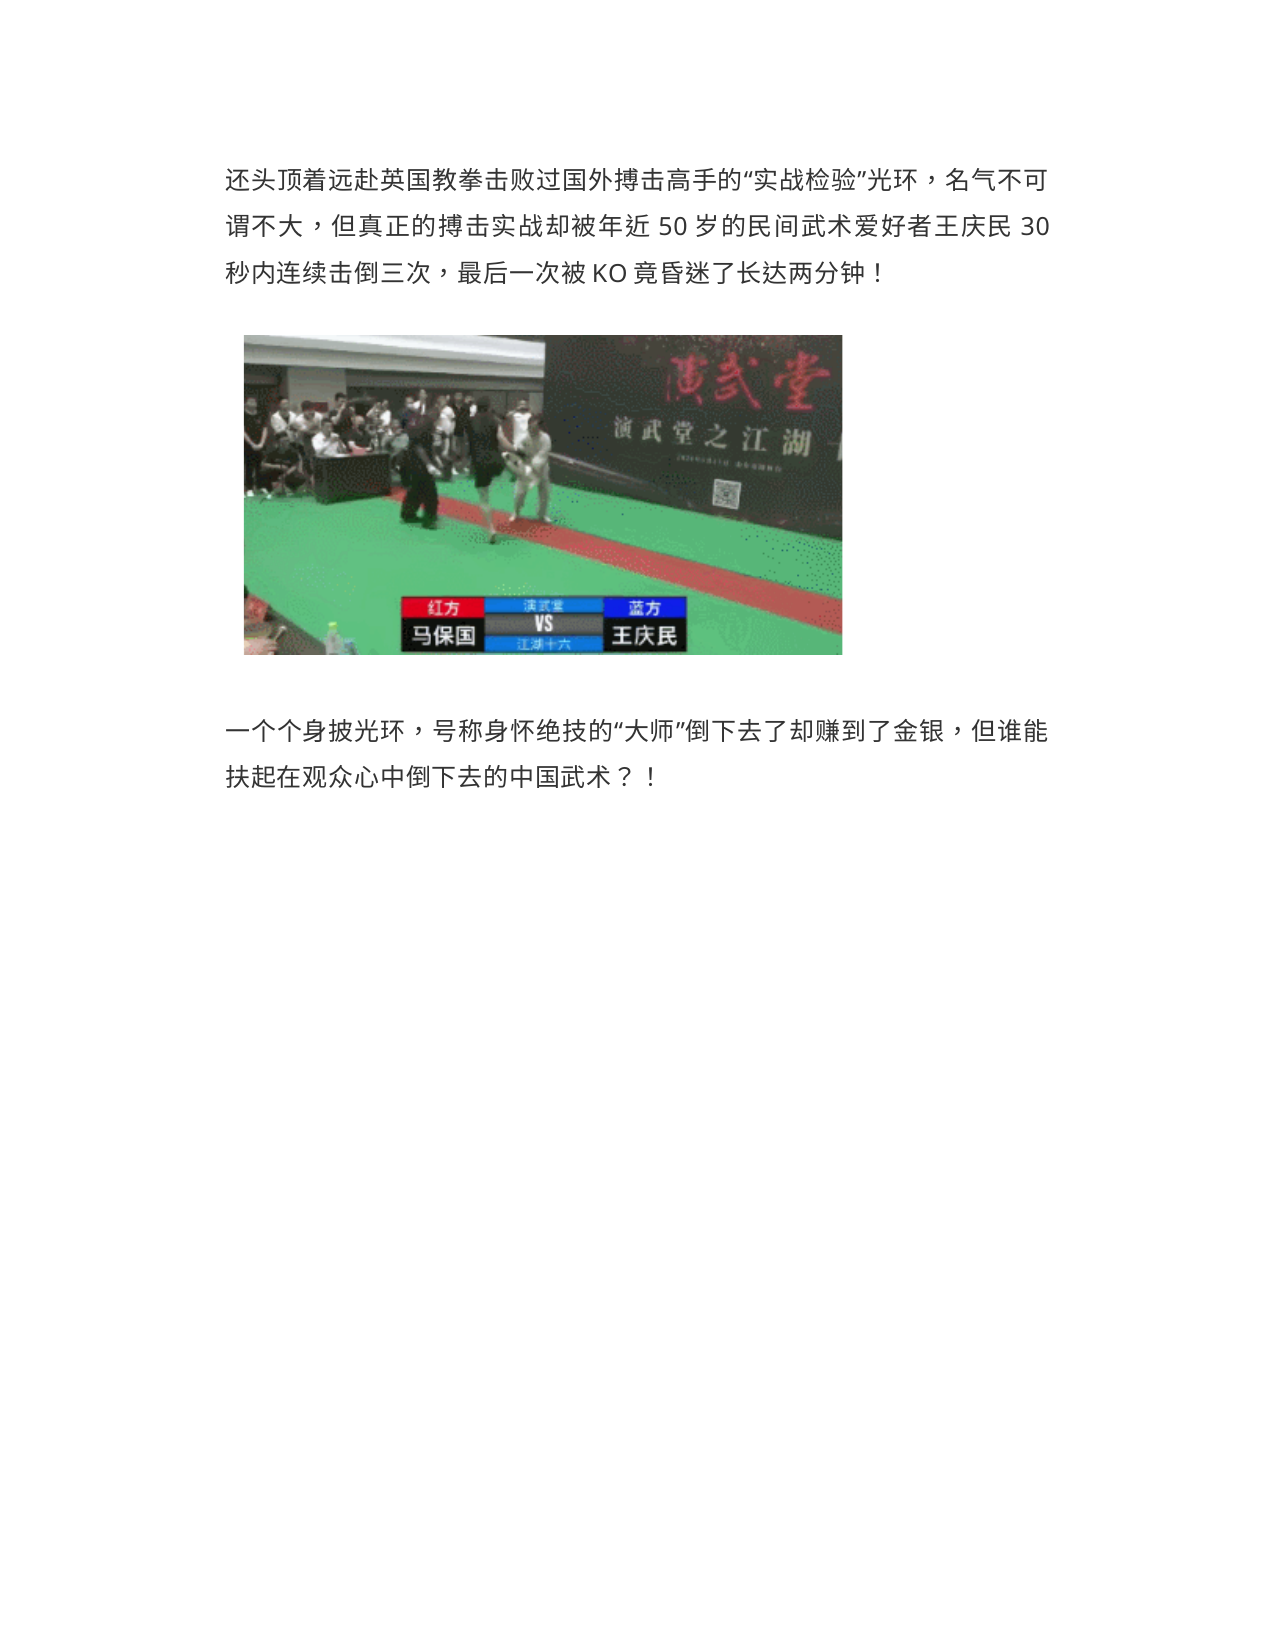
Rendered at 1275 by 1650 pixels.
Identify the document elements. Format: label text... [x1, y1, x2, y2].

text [225, 150, 1050, 289]
picture [243, 335, 843, 655]
text 一个个身披光环，号称身怀绝技的“大师”倒下去了却赚到了金银，但谁能扶起在观众心中倒下去的中国武术？！ [225, 701, 1050, 794]
